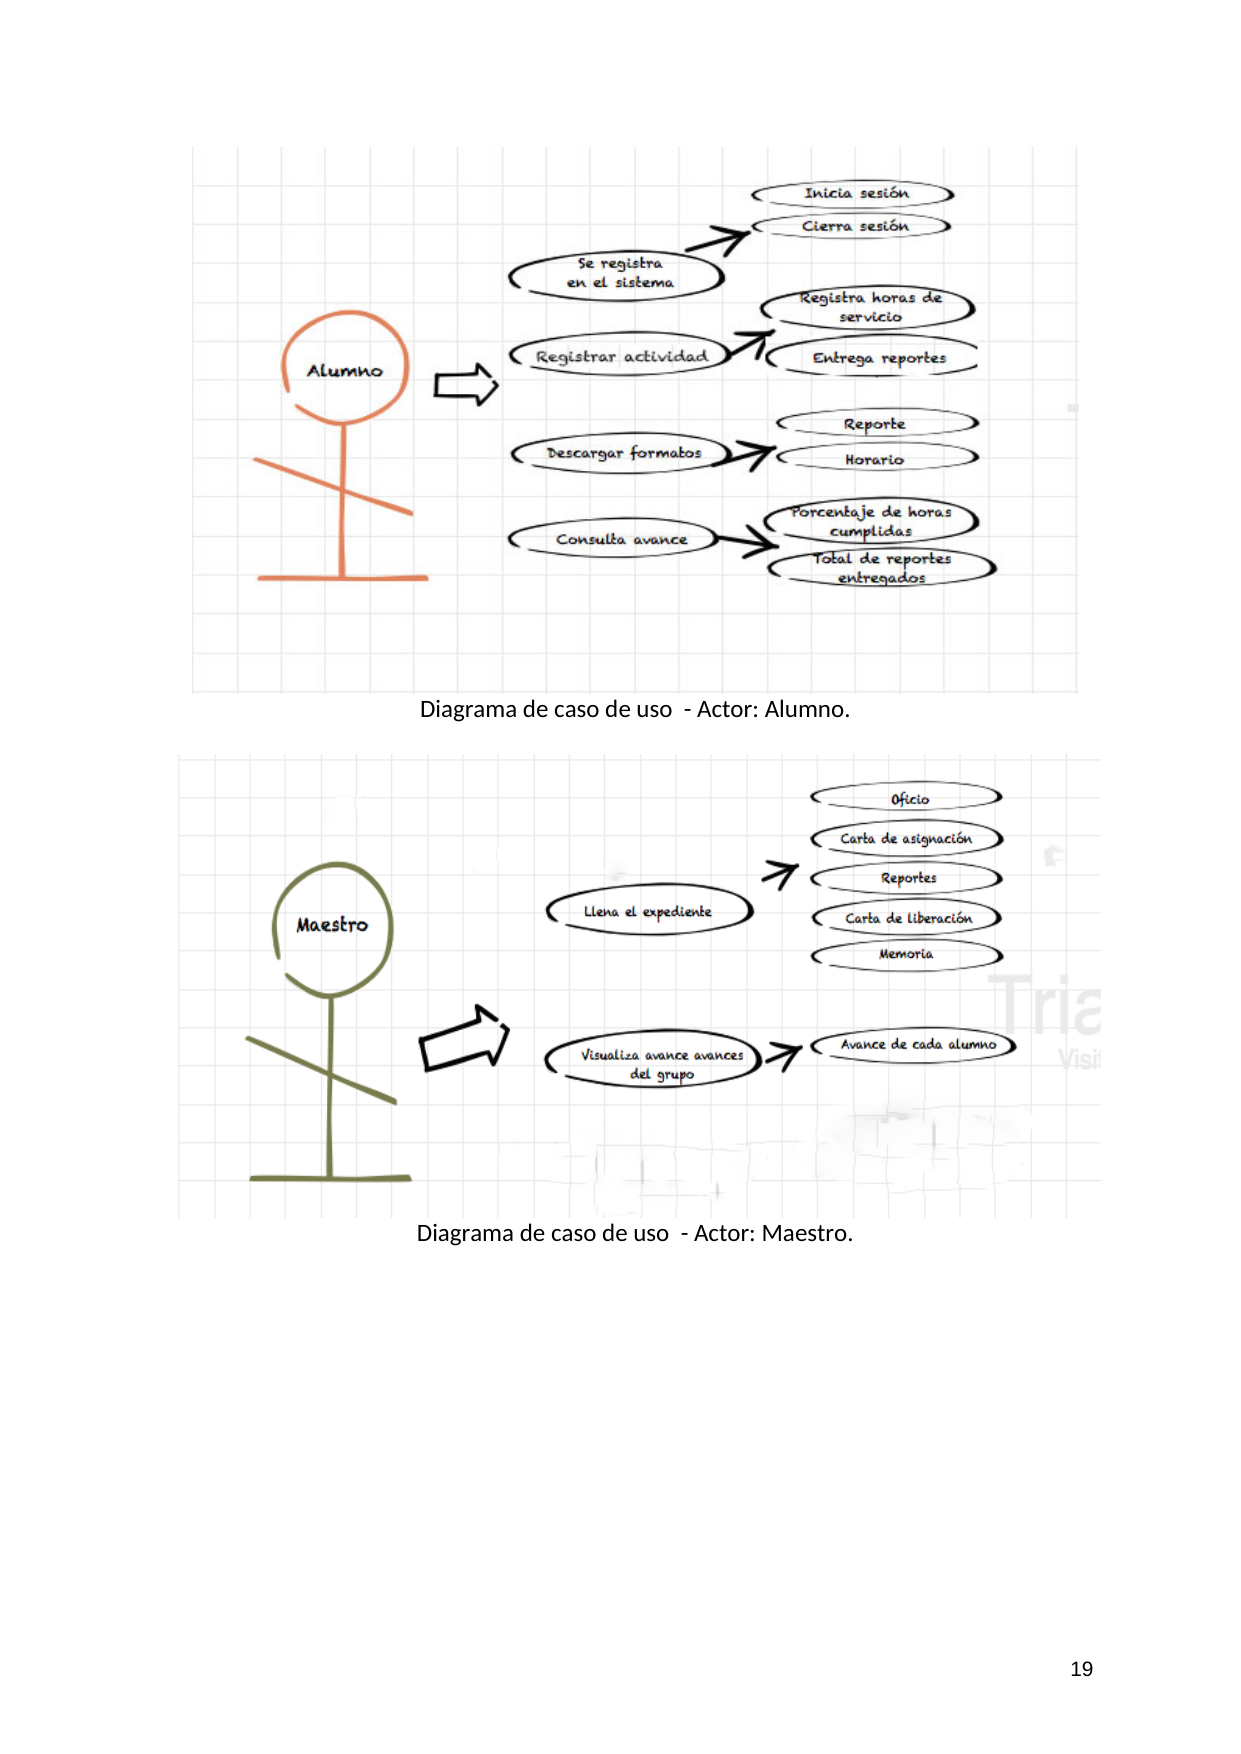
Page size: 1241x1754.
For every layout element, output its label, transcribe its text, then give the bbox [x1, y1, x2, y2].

picture [177, 754, 1101, 1218]
picture [192, 147, 1079, 694]
text Diagrama de caso de uso - Actor: Maestro. [177, 1218, 1093, 1248]
text Diagrama de caso de uso - Actor: Alumno. [177, 693, 1093, 724]
